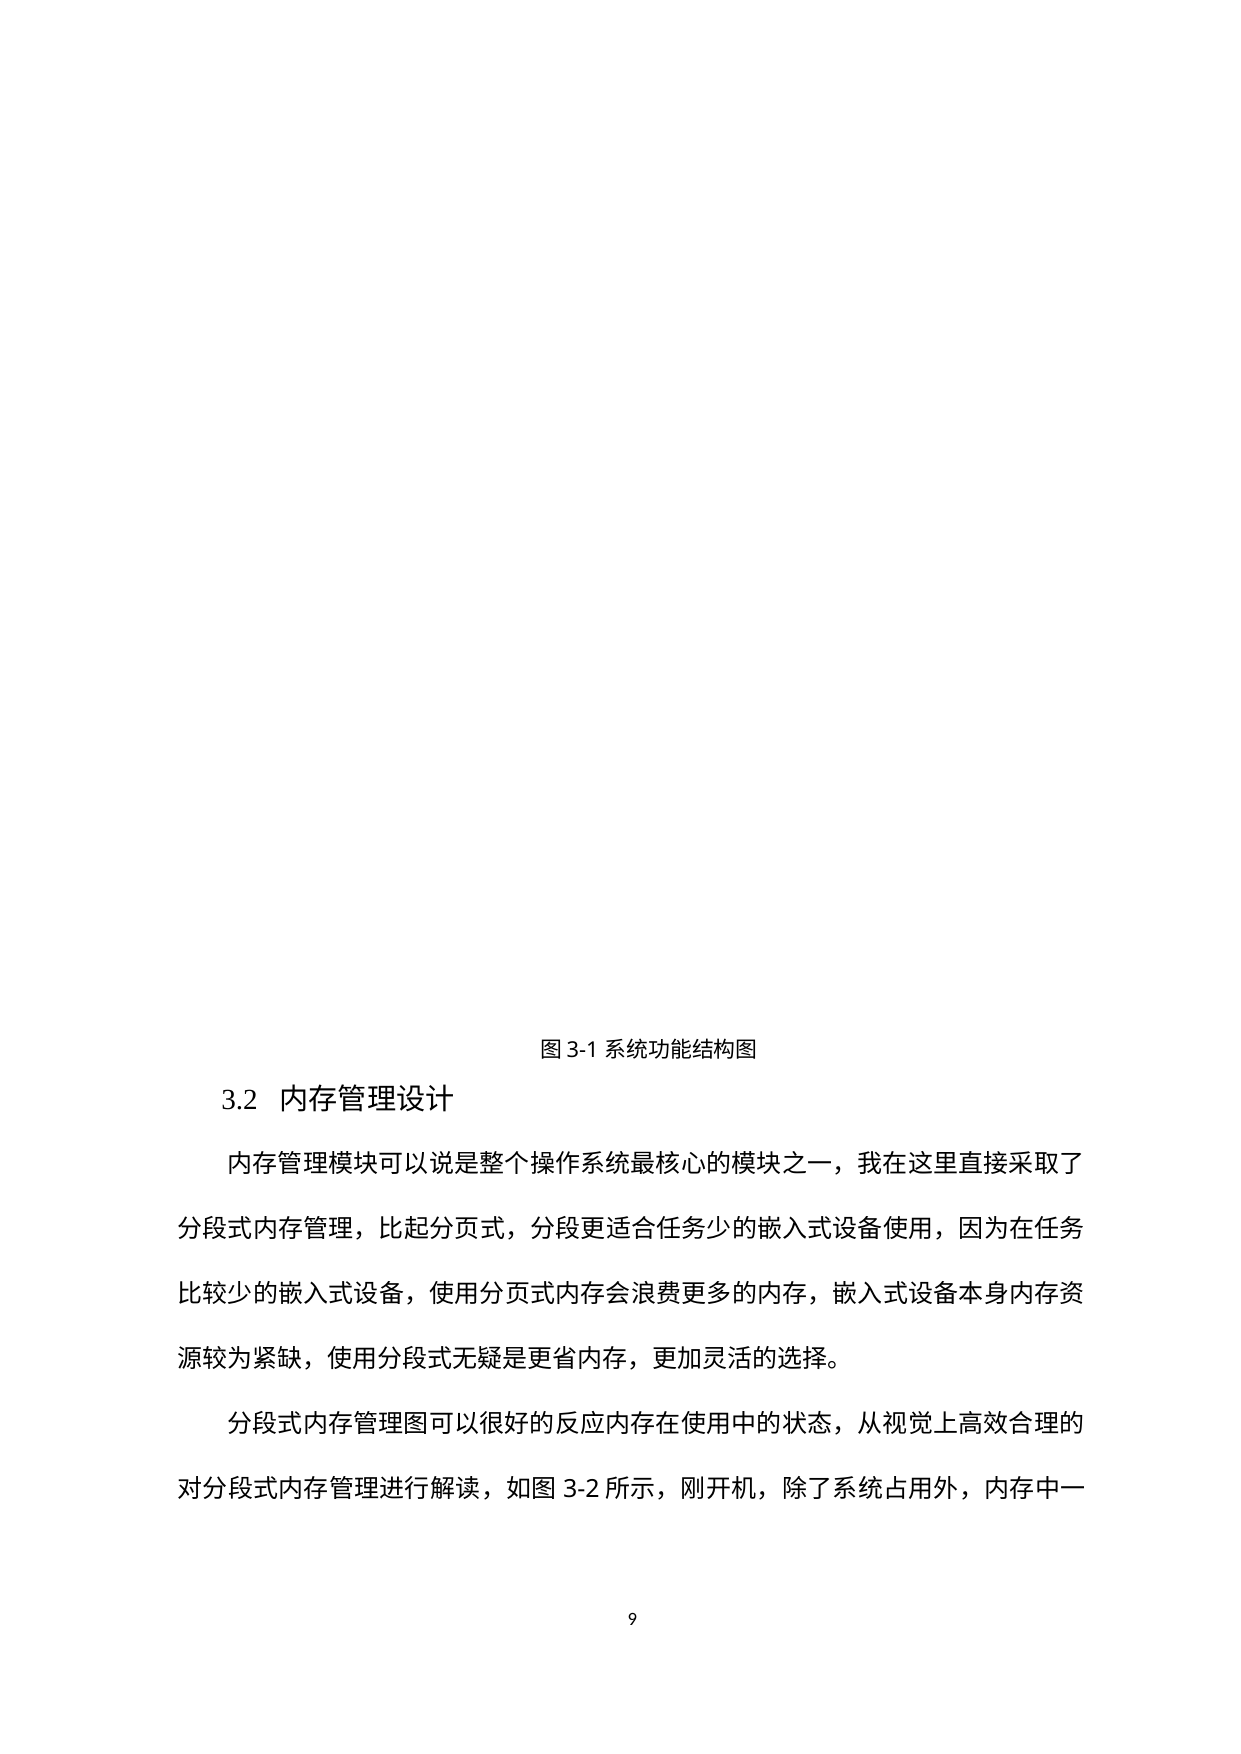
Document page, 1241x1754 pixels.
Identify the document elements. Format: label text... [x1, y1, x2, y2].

text 内存管理模块可以说是整个操作系统最核心的模块之一，我在这里直接采取了分段式内存管理，比起分页式，分段更适合任务少的嵌入式设备使用，因为在任务比较少的嵌入式设备，使用分页式内存会浪费更多的内存，嵌入式设备本身内存资源较为紧缺，使用分段式无疑是更省内存，更加灵活的选择。 [177, 1129, 1087, 1389]
text 分段式内存管理图可以很好的反应内存在使用中的状态，从视觉上高效合理的对分段式内存管理进行解读，如图3-2所示，刚开机，除了系统占用外，内存中一定存在大块的相连内存。 [177, 1389, 1087, 1519]
list 内存管理设计 [177, 1064, 1077, 1129]
text 图3-1 系统功能结构图 [177, 1032, 1077, 1064]
